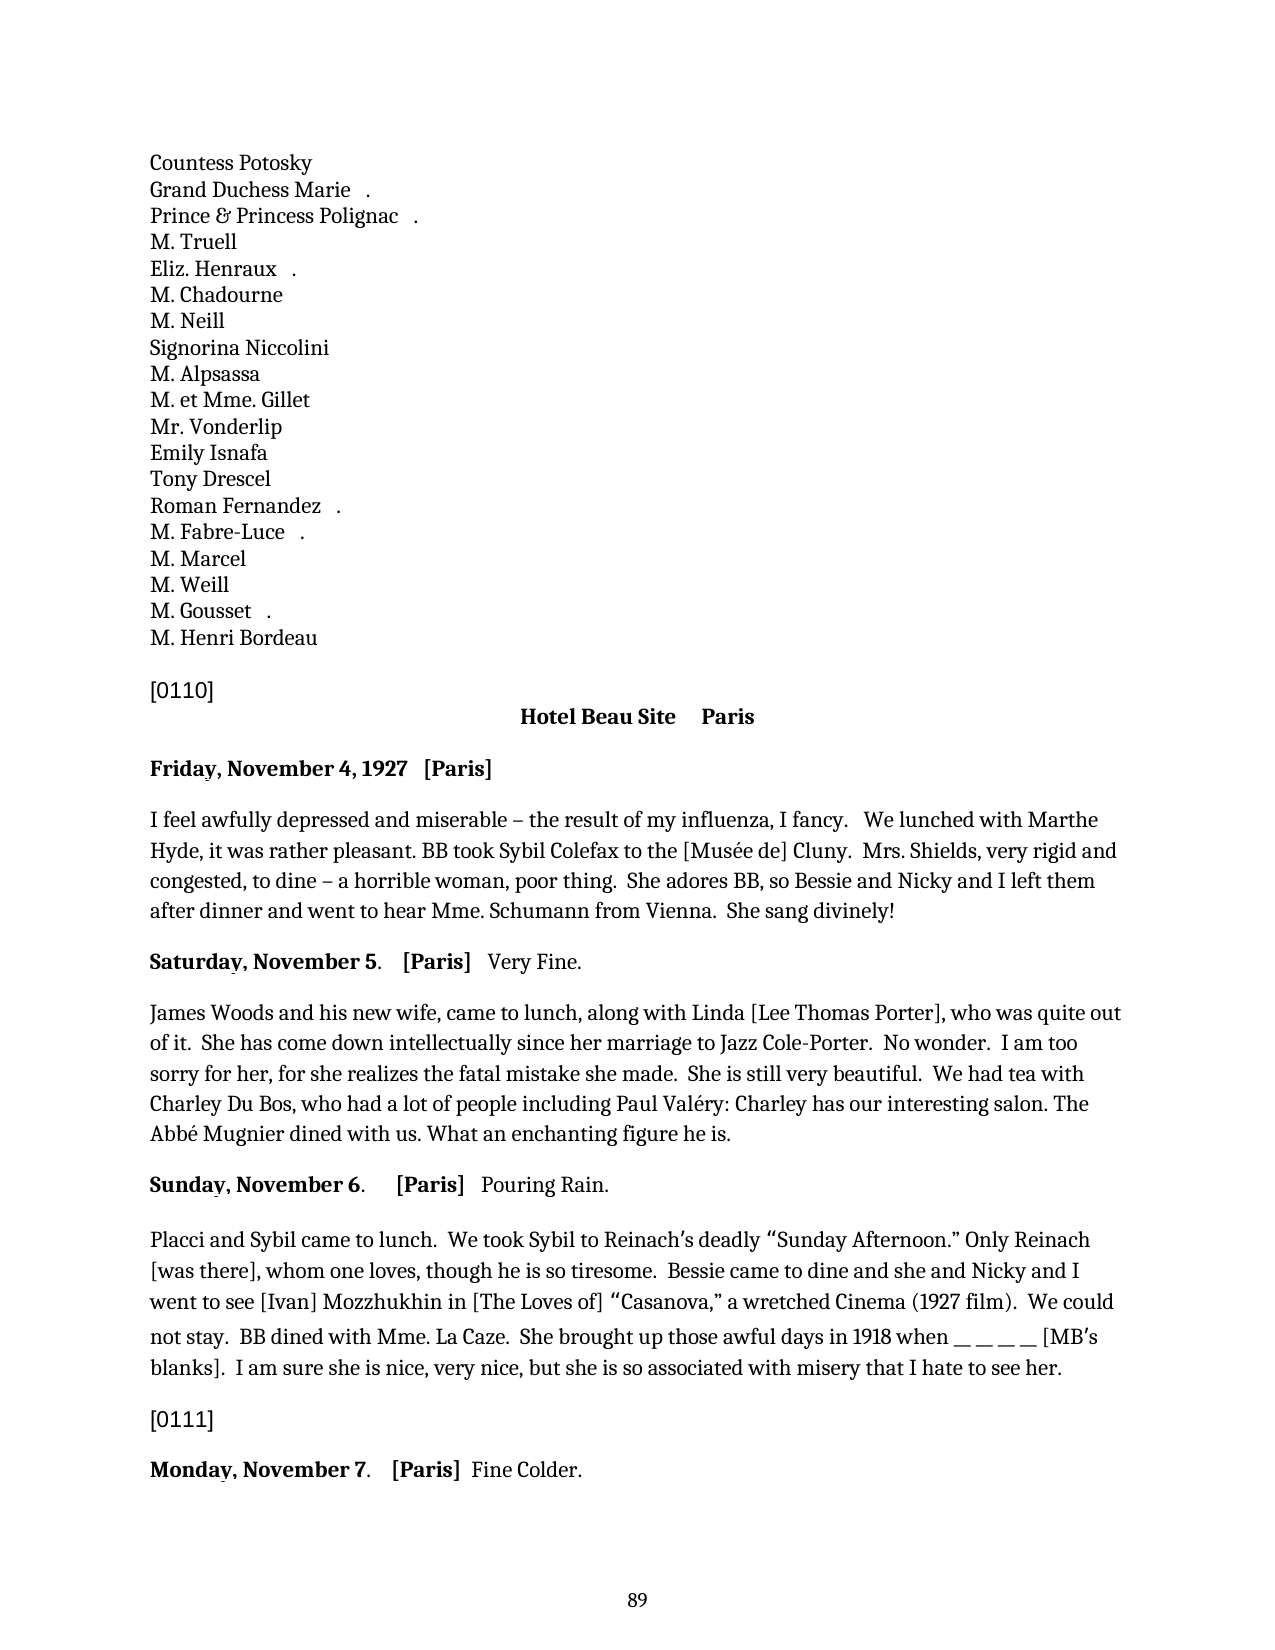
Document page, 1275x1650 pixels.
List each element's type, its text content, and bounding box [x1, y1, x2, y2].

text M. Fabre-Luce . [150, 519, 1125, 545]
text M. Weill [150, 572, 1125, 598]
text Friday, November 4, 1927 [Paris] [150, 756, 1125, 782]
text Grand Duchess Marie . [150, 176, 1125, 203]
text Monday, November 7. [Paris] Fine Colder. [150, 1457, 1125, 1483]
text Emily Isnafa [150, 440, 1125, 466]
text Mr. Vonderlip [150, 413, 1125, 440]
text M. Gousset . [150, 598, 1125, 624]
text M. Henri Bordeau [150, 624, 1125, 651]
text Tony Drescel [150, 466, 1125, 493]
text Countess Potosky [150, 150, 1125, 176]
text Roman Fernandez . [150, 493, 1125, 519]
text Eliz. Henraux . [150, 255, 1125, 282]
text [0110] [150, 677, 1125, 703]
text Signorina Niccolini [150, 334, 1125, 361]
text Hotel Beau Site Paris [150, 703, 1125, 756]
text Placci and Sybil came to lunch. We took Sybil to Reinach’s deadly “Sunday Afternoon.” Only Reinach [was there], whom one loves, though he is so tiresome. Bessie came to dine and she and Nicky and I went to see [Ivan] Mozzhukhin in [The Loves of] “Casanova,” a wretched Cinema (1927 film). We could not stay. BB dined with Mme. La Caze. She brought up those awful days in 1918 when __ __ __ __ [MB’s blanks]. I am sure she is nice, very nice, but she is so associated with misery that I hate to see her. [150, 1223, 1125, 1381]
text Saturday, November 5. [Paris] Very Fine. [150, 949, 1125, 975]
text Prince & Princess Polignac . [150, 203, 1125, 229]
text M. Neill [150, 308, 1125, 334]
text [0111] [150, 1406, 1125, 1432]
text James Woods and his new wife, came to lunch, along with Linda [Lee Thomas Porter], who was quite out of it. She has come down intellectually since her marriage to Jazz Cole-Porter. No wonder. I am too sorry for her, for she realizes the fatal mistake she made. She is still very beautiful. We had tea with Charley Du Bos, who had a lot of people including Paul Valéry: Charley has our interesting salon. The Abbé Mugnier dined with us. What an enchanting figure he is. [150, 1000, 1125, 1147]
text M. et Mme. Gillet [150, 387, 1125, 413]
text Sunday, November 6. [Paris] Pouring Rain. [150, 1172, 1125, 1198]
text M. Marcel [150, 545, 1125, 572]
text M. Chadourne [150, 282, 1125, 308]
text M. Truell [150, 229, 1125, 255]
text I feel awfully depressed and miserable – the result of my influenza, I fancy. We lunched with Marthe Hyde, it was rather pleasant. BB took Sybil Colefax to the [Musée de] Cluny. Mrs. Shields, very rigid and congested, to dine – a horrible woman, poor thing. She adores BB, so Bessie and Nicky and I left them after dinner and went to hear Mme. Schumann from Vienna. She sang divinely! [150, 807, 1125, 924]
text M. Alpsassa [150, 361, 1125, 387]
